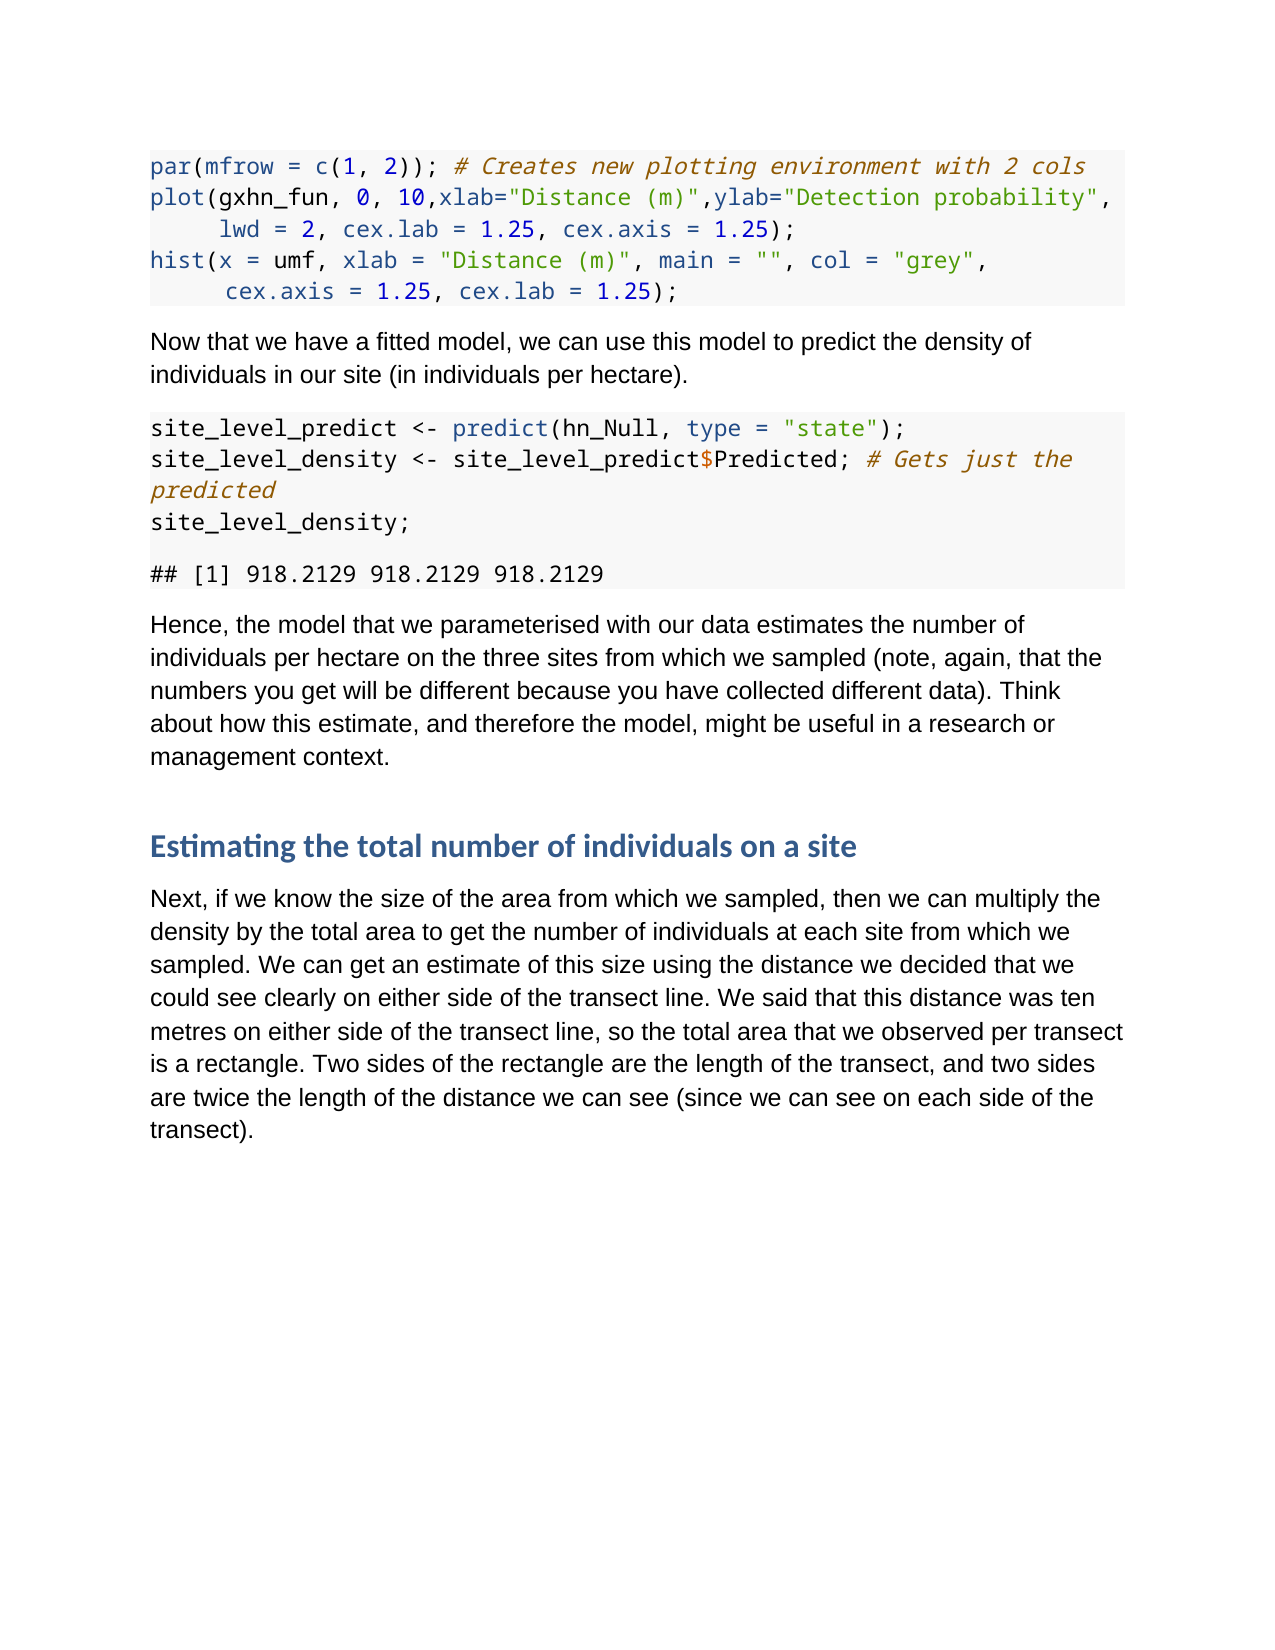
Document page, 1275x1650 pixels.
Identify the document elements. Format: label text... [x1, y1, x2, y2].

text Next, if we know the size of the area from which we sampled, then we can multiply the density by the total area to get the number of individuals at each site from which we sampled. We can get an estimate of this size using the distance we decided that we could see clearly on either side of the transect line. We said that this distance was ten metres on either side of the transect line, so the total area that we observed per transect is a rectangle. Two sides of the rectangle are the length of the transect, and two sides are twice the length of the distance we can see (since we can see on each side of the transect). [150, 884, 1125, 1144]
text site_level_predict <- predict(hn_Null, type = "state"); site_level_density <- site_level_predict$Predicted; # Gets just the predicted site_level_density; [274, 412, 1125, 537]
text par(mfrow = c(1, 2)); # Creates new plotting environment with 2 cols plot(gxhn_fun, 0, 10,xlab="Distance (m)",ylab="Detection probability", lwd = 2, cex.lab = 1.25, cex.axis = 1.25); hist(x = umf, xlab = "Distance (m)", main = "", col = "grey", cex.axis = 1.25, cex.lab = 1.25); [150, 150, 1125, 306]
text ## [1] 918.2129 918.2129 918.2129 [150, 558, 1125, 589]
subtitle Estimating the total number of individuals on a site [150, 825, 1125, 866]
text Now that we have a fitted model, we can use this model to predict the density of individuals in our site (in individuals per hectare). [150, 327, 1125, 389]
text Hence, the model that we parameterised with our data estimates the number of individuals per hectare on the three sites from which we sampled (note, again, that the numbers you get will be different because you have collected different data). Think about how this estimate, and therefore the model, might be useful in a research or management context. [150, 610, 1125, 771]
